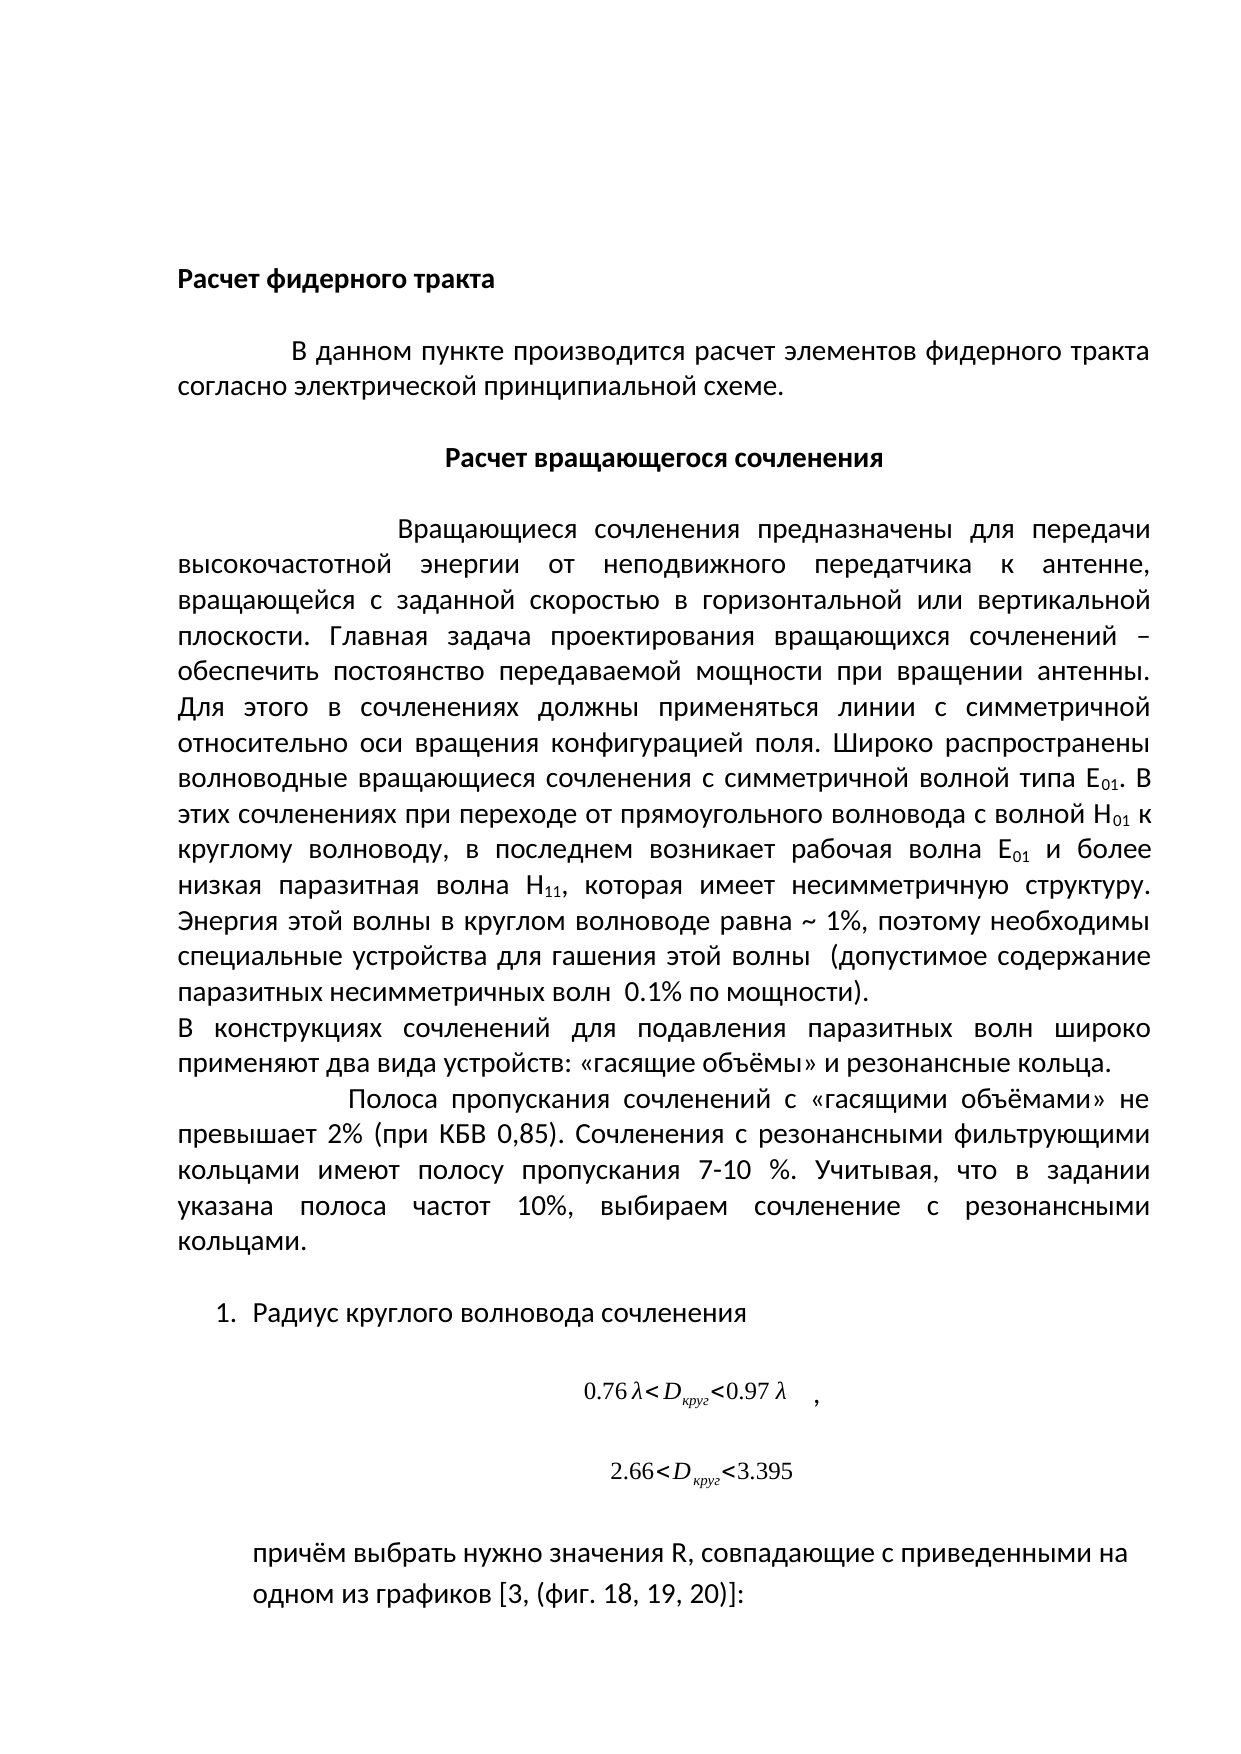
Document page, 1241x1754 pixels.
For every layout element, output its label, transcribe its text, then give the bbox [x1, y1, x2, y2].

list , [252, 1376, 1152, 1411]
text В конструкциях сочленений для подавления паразитных волн широко применяют два вида устройств: «гасящие объёмы» и резонансные кольца. [177, 1009, 1152, 1080]
text В данном пункте производится расчет элементов фидерного тракта согласно электрической принципиальной схеме. [177, 332, 1152, 403]
list причём выбрать нужно значения R, совпадающие с приведенными на одном из графиков [3, (фиг. 18, 19, 20)]: [252, 1534, 1152, 1611]
text Полоса пропускания сочленений с «гасящими объёмами» не превышает 2% (при КБВ 0,85). Сочленения с резонансными фильтрующими кольцами имеют полосу пропускания 7-10 %. Учитывая, что в задании указана полоса частот 10%, выбираем сочленение с резонансными кольцами. [177, 1080, 1152, 1258]
text Расчет вращающегося сочленения [177, 439, 1152, 474]
list Радиус круглого волновода сочленения [215, 1294, 1152, 1329]
text Вращающиеся сочленения предназначены для передачи высокочастотной энергии от неподвижного передатчика к антенне, вращающейся с заданной скоростью в горизонтальной или вертикальной плоскости. Главная задача проектирования вращающихся сочленений – обеспечить постоянство передаваемой мощности при вращении антенны. Для этого в сочленениях должны применяться линии с симметричной относительно оси вращения конфигурацией поля. Широко распространены волноводные вращающиеся сочленения с симметричной волной типа Е01. В этих сочленениях при переходе от прямоугольного волновода с волной Н01 к круглому волноводу, в последнем возникает рабочая волна Е01 и более низкая паразитная волна Н11, которая имеет несимметричную структуру. Энергия этой волны в круглом волноводе равна ~ 1%, поэтому необходимы специальные устройства для гашения этой волны (допустимое содержание паразитных несимметричных волн 0.1% по мощности). [177, 510, 1152, 1009]
text Расчет фидерного тракта [177, 261, 1152, 296]
